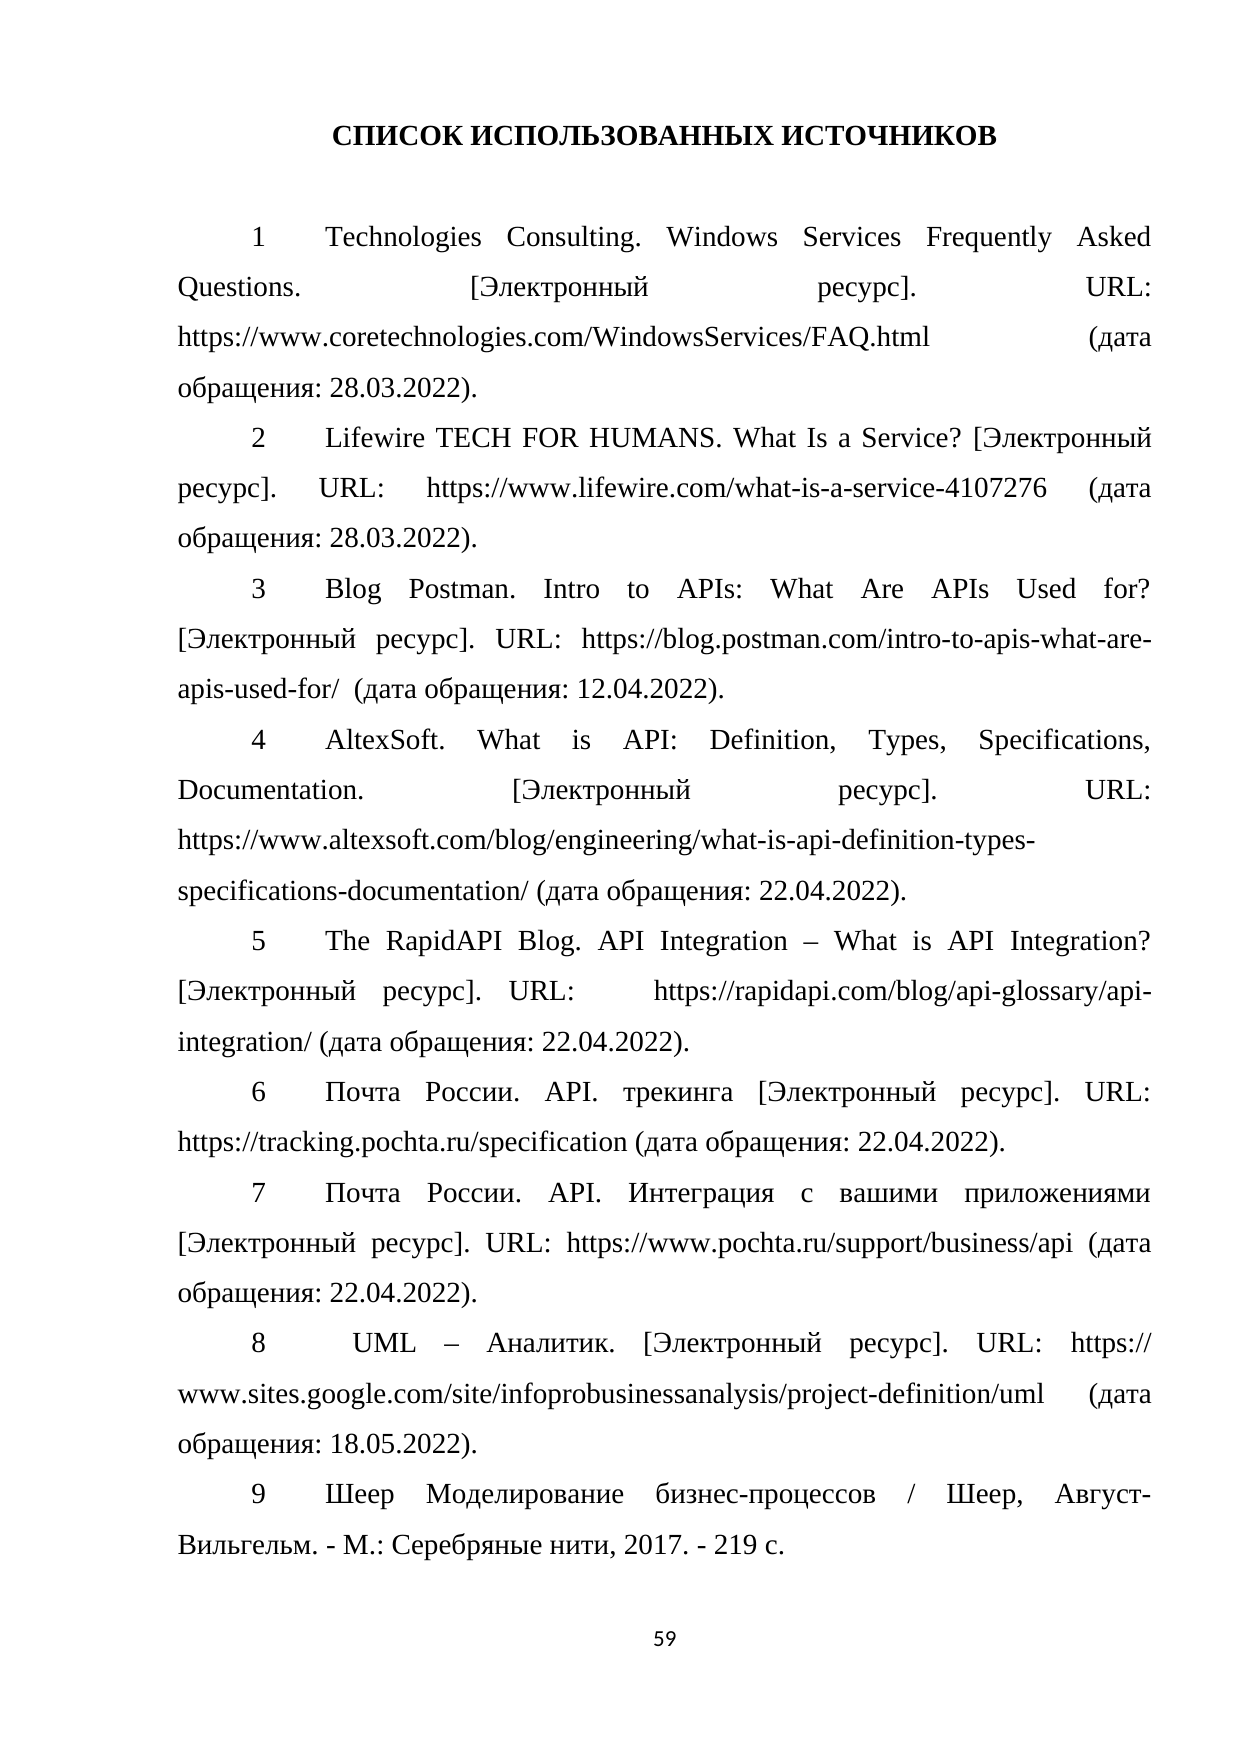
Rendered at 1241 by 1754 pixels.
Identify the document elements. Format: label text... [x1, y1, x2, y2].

list Шеер Моделирование бизнес-процессов / Шеер, Август-Вильгельм. - М.: Серебряные нити, 2017. - 219 c. [177, 1477, 1152, 1560]
list Почта России. API. Интеграция с вашими приложениями [Электронный ресурс]. URL: https://www.pochta.ru/support/business/api (дата обращения: 22.04.2022). [177, 1175, 1152, 1309]
list Почта России. API. трекинга [Электронный ресурс]. URL: https://tracking.pochta.ru/specification (дата обращения: 22.04.2022). [177, 1074, 1152, 1158]
list The RapidAPI Blog. API Integration – What is API Integration? [Электронный ресурс]. URL: https://rapidapi.com/blog/api-glossary/api-integration/ (дата обращения: 22.04.2022). [177, 923, 1152, 1057]
list Technologies Consulting. Windows Services Frequently Asked Questions. [Электронный ресурс]. URL: https://www.coretechnologies.com/WindowsServices/FAQ.html (дата обращения: 28.03.2022). [177, 219, 1152, 403]
subtitle СПИСОК ИСПОЛЬЗОВАННЫХ ИСТОЧНИКОВ [177, 118, 1152, 152]
list UML – Аналитик. [Электронный ресурс]. URL: https:// www.sites.google.com/site/infoprobusinessanalysis/project-definition/uml (дата обращения: 18.05.2022). [177, 1326, 1152, 1460]
list AltexSoft. What is API: Definition, Types, Specifications, Documentation. [Электронный ресурс]. URL: https://www.altexsoft.com/blog/engineering/what-is-api-definition-types-specifications-documentation/ (дата обращения: 22.04.2022). [177, 722, 1152, 906]
list Blog Postman. Intro to APIs: What Are APIs Used for? [Электронный ресурс]. URL: https://blog.postman.com/intro-to-apis-what-are-apis-used-for/ (дата обращения: 12.04.2022). [177, 571, 1152, 705]
list Lifewire TECH FOR HUMANS. What Is a Service? [Электронный ресурс]. URL: https://www.lifewire.com/what-is-a-service-4107276 (дата обращения: 28.03.2022). [177, 420, 1152, 554]
